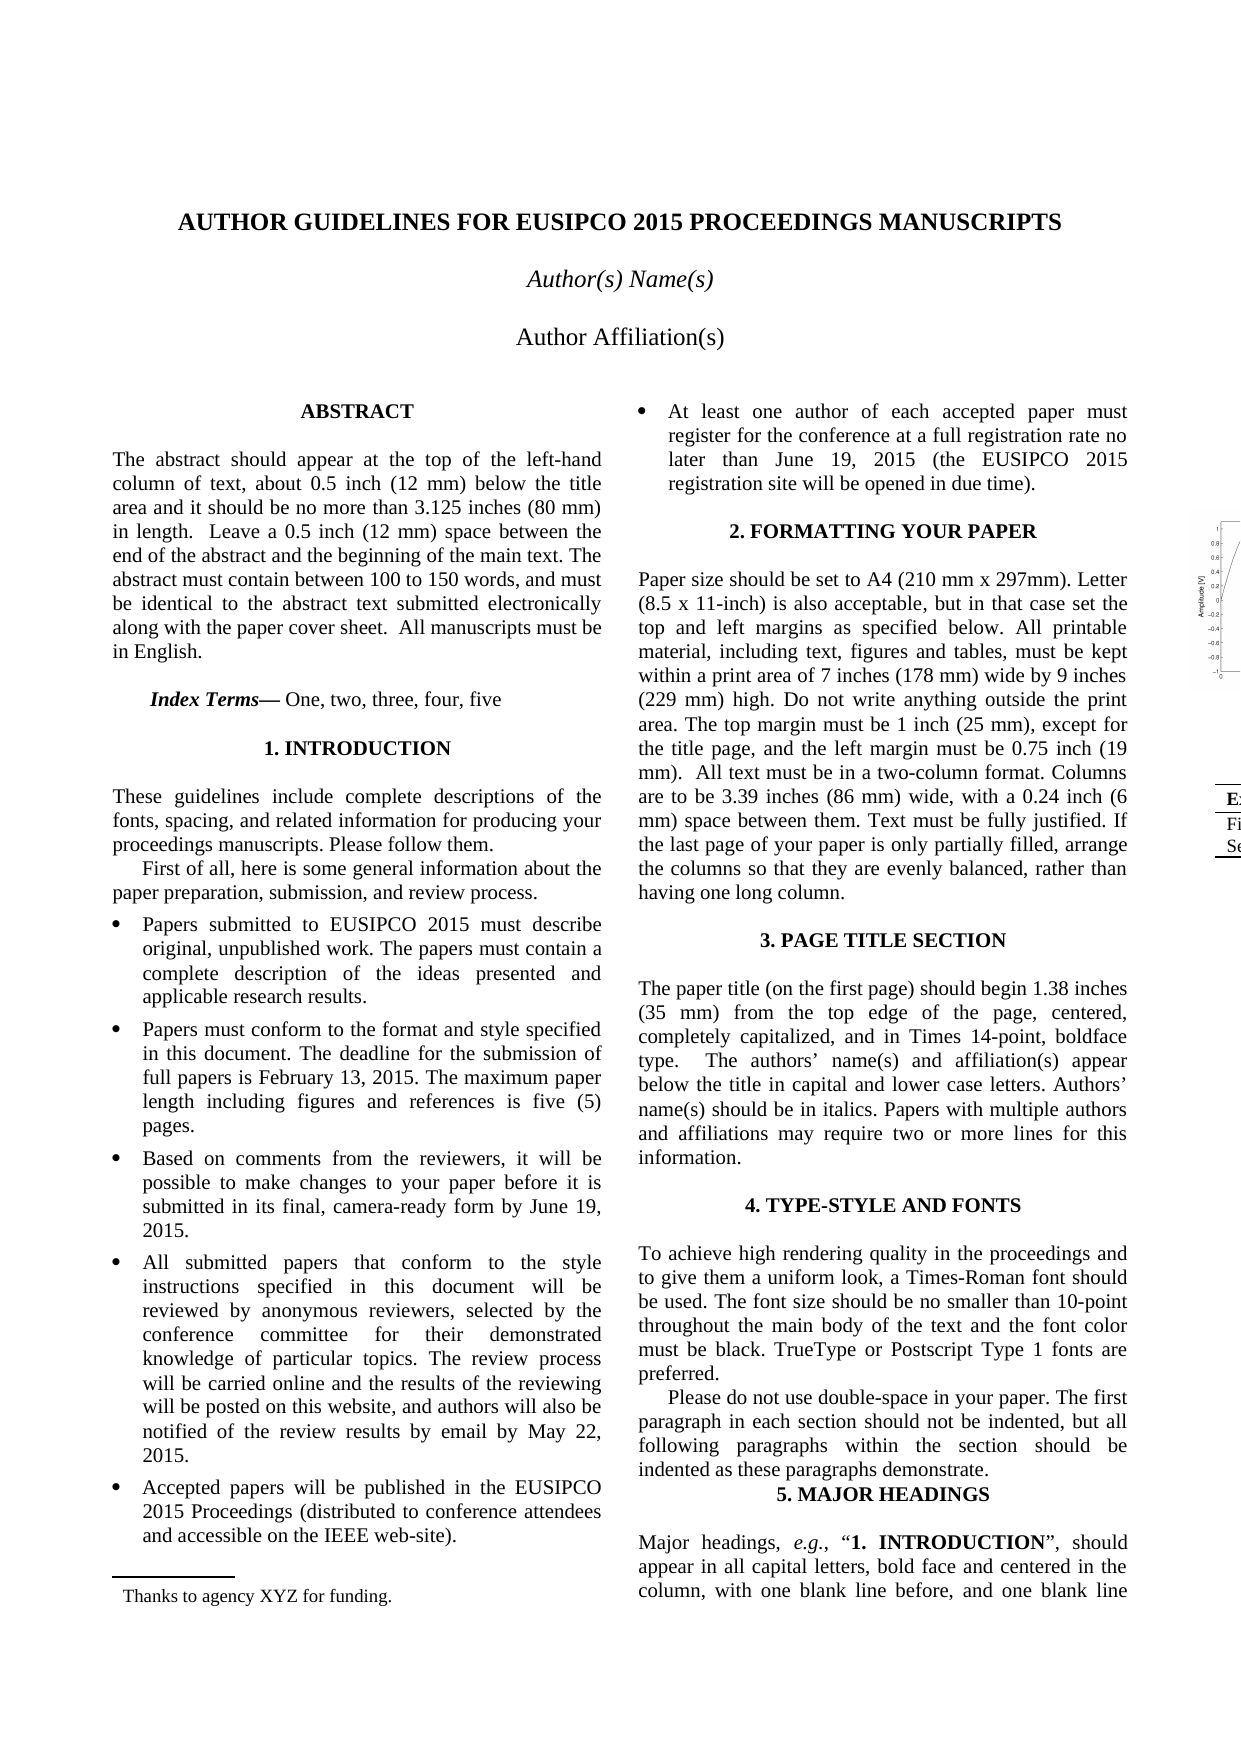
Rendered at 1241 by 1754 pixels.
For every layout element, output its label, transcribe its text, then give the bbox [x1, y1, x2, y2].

picture [1189, 508, 1241, 692]
subtitle Abstract [112, 399, 602, 423]
text 4. Type-style and fonts [638, 1193, 1128, 1217]
text 1. Introduction [112, 736, 602, 759]
list Papers must conform to the format and style specified in this document. The deadline for the submission of full papers is February 13, 2015. The maximum paper length including figures and references is five (5) pages. [112, 1017, 602, 1137]
text To achieve high rendering quality in the proceedings and to give them a uniform look, a Times-Roman font should be used. The font size should be no smaller than 10-point throughout the main body of the text and the font color must be black. TrueType or Postscript Type 1 fonts are preferred. [638, 1241, 1128, 1385]
text Index Terms— One, two, three, four, five [112, 687, 602, 711]
text Please do not use double-space in your paper. The first paragraph in each section should not be indented, but all following paragraphs within the section should be indented as these paragraphs demonstrate. [638, 1385, 1128, 1481]
subtitle Author Guidelines for EUSIPCO 2015 ProceeDings manuscripts [112, 207, 1128, 236]
list All submitted papers that conform to the style instructions specified in this document will be reviewed by anonymous reviewers, selected by the conference committee for their demonstrated knowledge of particular topics. The review process will be carried online and the results of the reviewing will be posted on this website, and authors will also be notified of the review results by email by May 22, 2015. [112, 1250, 602, 1467]
text These guidelines include complete descriptions of the fonts, spacing, and related information for producing your proceedings manuscripts. Please follow them. [112, 784, 602, 856]
text First of all, here is some general information about the paper preparation, submission, and review process. [112, 856, 602, 904]
text The paper title (on the first page) should begin 1.38 inches (35 mm) from the top edge of the page, centered, completely capitalized, and in Times 14-point, boldface type. The authors’ name(s) and affiliation(s) appear below the title in capital and lower case letters. Authors’ name(s) should be in italics. Papers with multiple authors and affiliations may require two or more lines for this information. [638, 976, 1128, 1169]
text The abstract should appear at the top of the left-hand column of text, about 0.5 inch (12 mm) below the title area and it should be no more than 3.125 inches (80 mm) in length. Leave a 0.5 inch (12 mm) space between the end of the abstract and the beginning of the main text. The abstract must contain between 100 to 150 words, and must be identical to the abstract text submitted electronically along with the paper cover sheet. All manuscripts must be in English. [112, 447, 602, 663]
list Accepted papers will be published in the EUSIPCO 2015 Proceedings (distributed to conference attendees and accessible on the IEEE web-site). [112, 1475, 602, 1547]
list At least one author of each accepted paper must register for the conference at a full registration rate no later than June 19, 2015 (the EUSIPCO 2015 registration site will be opened in due time). [638, 399, 1128, 495]
list Papers submitted to EUSIPCO 2015 must describe original, unpublished work. The papers must contain a complete description of the ideas presented and applicable research results. [112, 912, 602, 1008]
text Author Affiliation(s) [112, 322, 1128, 351]
text 5. MAjor headings [638, 1481, 1128, 1506]
text Paper size should be set to A4 (210 mm x 297mm). Letter (8.5 x 11-inch) is also acceptable, but in that case set the top and left margins as specified below. All printable material, including text, figures and tables, must be kept within a print area of 7 inches (178 mm) wide by 9 inches (229 mm) high. Do not write anything outside the print area. The top margin must be 1 inch (25 mm), except for the title page, and the left margin must be 0.75 inch (19 mm). All text must be in a two-column format. Columns are to be 3.39 inches (86 mm) wide, with a 0.24 inch (6 mm) space between them. Text must be fully justified. If the last page of your paper is only partially filled, arrange the columns so that they are evenly balanced, rather than having one long column. [638, 567, 1128, 904]
text 3. Page title section [638, 928, 1128, 952]
text Author(s) Name(s) [112, 264, 1128, 293]
text 2. Formatting your paper [638, 519, 1128, 543]
list Based on comments from the reviewers, it will be possible to make changes to your paper before it is submitted in its final, camera-ready form by June 19, 2015. [112, 1146, 602, 1242]
